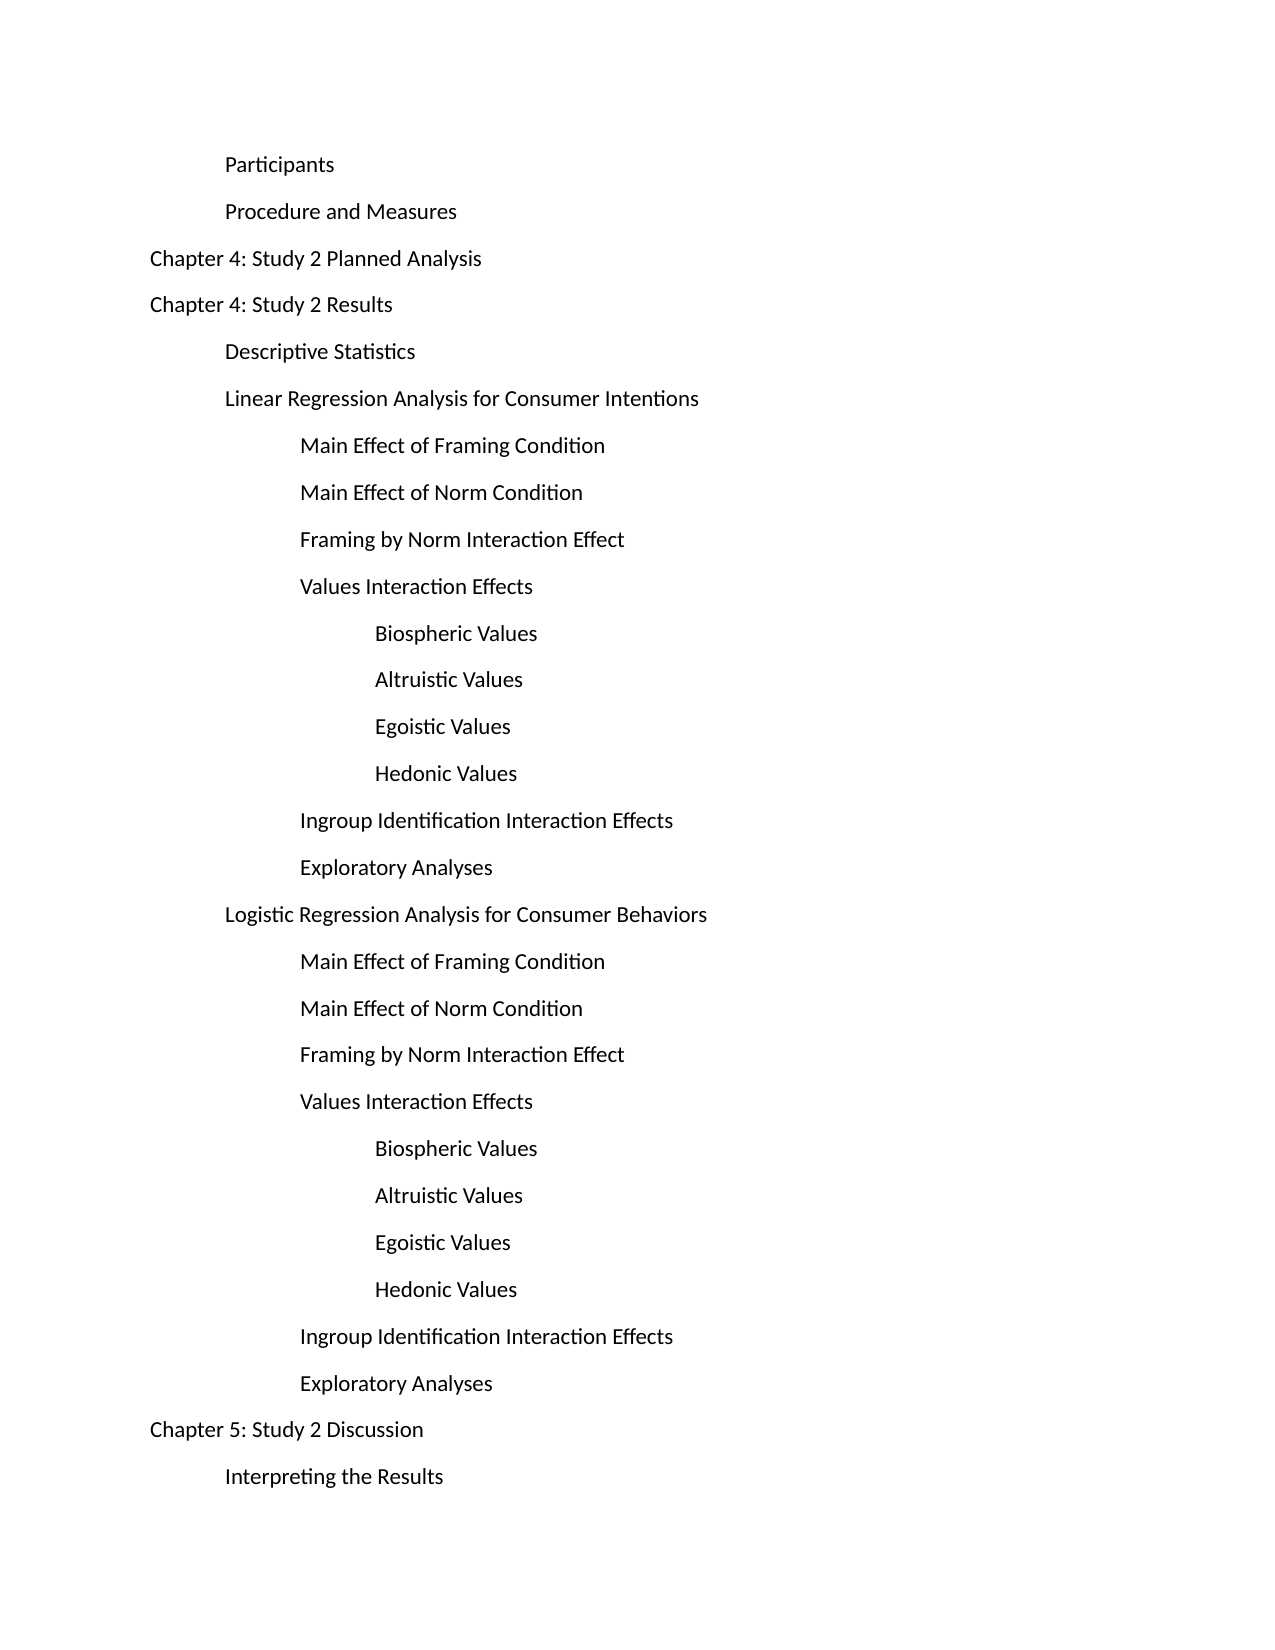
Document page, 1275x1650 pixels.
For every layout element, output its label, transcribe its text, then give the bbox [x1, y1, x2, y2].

text Main Effect of Framing Condition [150, 431, 1125, 459]
text Hedonic Values [150, 1275, 1125, 1303]
text Ingroup Identification Interaction Effects [150, 1322, 1125, 1350]
text Altruistic Values [150, 1181, 1125, 1209]
text Chapter 4: Study 2 Results [150, 291, 1125, 319]
text Framing by Norm Interaction Effect [150, 525, 1125, 553]
text Participants [150, 150, 1125, 178]
text Exploratory Analyses [150, 853, 1125, 881]
text Altruistic Values [150, 666, 1125, 694]
text Framing by Norm Interaction Effect [150, 1041, 1125, 1069]
text Exploratory Analyses [150, 1369, 1125, 1397]
text Egoistic Values [150, 1228, 1125, 1256]
text Chapter 4: Study 2 Planned Analysis [150, 244, 1125, 272]
text Descriptive Statistics [150, 337, 1125, 366]
text Main Effect of Norm Condition [150, 994, 1125, 1022]
text Hedonic Values [150, 759, 1125, 787]
text Egoistic Values [150, 712, 1125, 741]
text Values Interaction Effects [150, 1087, 1125, 1116]
text Main Effect of Norm Condition [150, 478, 1125, 506]
text Linear Regression Analysis for Consumer Intentions [150, 384, 1125, 412]
text Values Interaction Effects [150, 572, 1125, 600]
text Biospheric Values [150, 619, 1125, 647]
text Chapter 5: Study 2 Discussion [150, 1416, 1125, 1444]
text Ingroup Identification Interaction Effects [150, 806, 1125, 834]
text Main Effect of Framing Condition [225, 947, 1125, 975]
text Logistic Regression Analysis for Consumer Behaviors [150, 900, 1125, 928]
text Biospheric Values [150, 1134, 1125, 1162]
text Procedure and Measures [150, 197, 1125, 225]
text Interpreting the Results [150, 1462, 1125, 1491]
